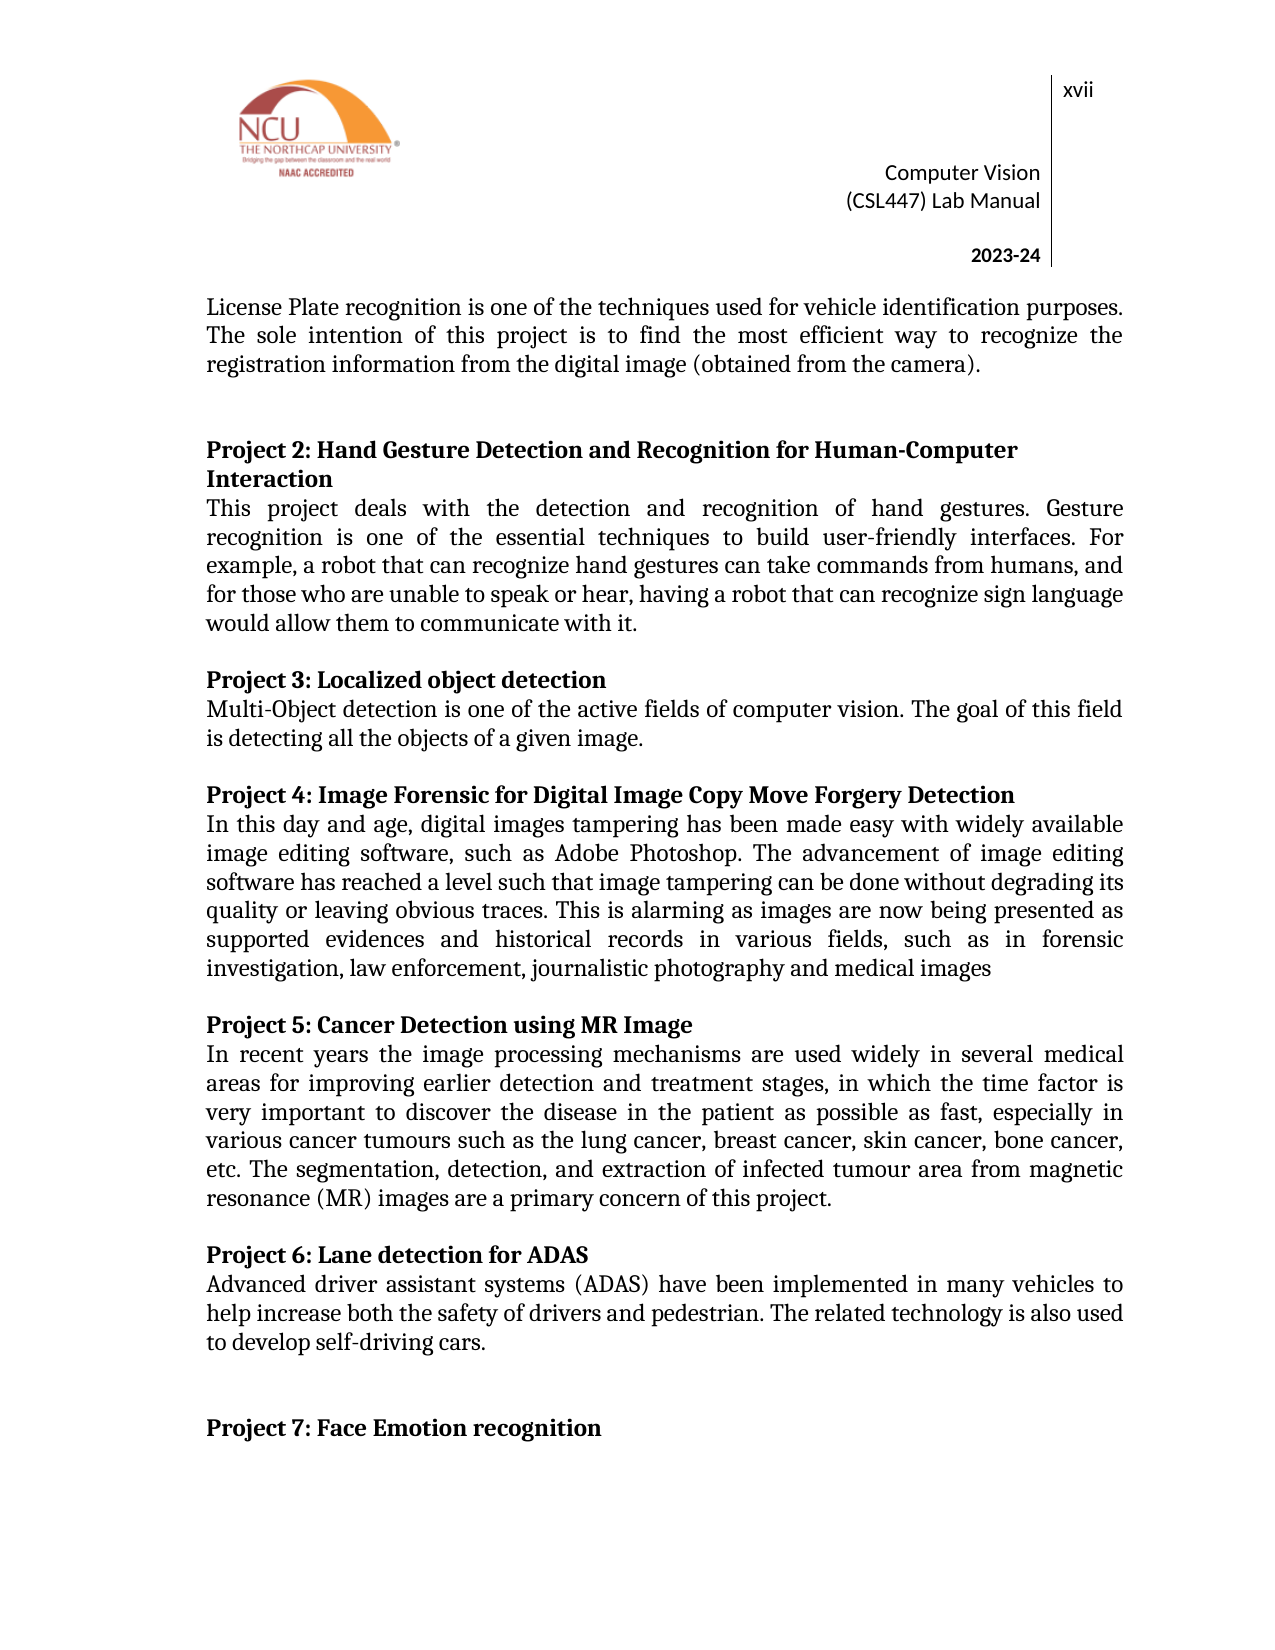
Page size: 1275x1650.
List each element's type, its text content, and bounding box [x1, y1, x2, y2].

text Project 4: Image Forensic for Digital Image Copy Move Forgery Detection [206, 781, 1125, 810]
text Project 2: Hand Gesture Detection and Recognition for Human-Computer Interaction [206, 436, 1125, 494]
text Project 6: Lane detection for ADAS [206, 1241, 1125, 1270]
text Project 3: Localized object detection [206, 666, 1125, 695]
text Advanced driver assistant systems (ADAS) have been implemented in many vehicles to help increase both the safety of drivers and pedestrian. The related technology is also used to develop self-driving cars. [206, 1270, 1125, 1356]
text In recent years the image processing mechanisms are used widely in several medical areas for improving earlier detection and treatment stages, in which the time factor is very important to discover the disease in the patient as possible as fast, especially in various cancer tumours such as the lung cancer, breast cancer, skin cancer, bone cancer, etc. The segmentation, detection, and extraction of infected tumour area from magnetic resonance (MR) images are a primary concern of this project. [206, 1040, 1125, 1213]
text License Plate recognition is one of the techniques used for vehicle identification purposes. The sole intention of this project is to find the most efficient way to recognize the registration information from the digital image (obtained from the camera). [206, 293, 1125, 379]
text This project deals with the detection and recognition of hand gestures. Gesture recognition is one of the essential techniques to build user-friendly interfaces. For example, a robot that can recognize hand gestures can take commands from humans, and for those who are unable to speak or hear, having a robot that can recognize sign language would allow them to communicate with it. [206, 494, 1125, 638]
text Multi-Object detection is one of the active fields of computer vision. The goal of this field is detecting all the objects of a given image. [206, 695, 1125, 753]
text Project 7: Face Emotion recognition [206, 1414, 1125, 1443]
text In this day and age, digital images tampering has been made easy with widely available image editing software, such as Adobe Photoshop. The advancement of image editing software has reached a level such that image tampering can be done without degrading its quality or leaving obvious traces. This is alarming as images are now being presented as supported evidences and historical records in various fields, such as in forensic investigation, law enforcement, journalistic photography and medical images [206, 810, 1125, 983]
text Project 5: Cancer Detection using MR Image [206, 1011, 1125, 1040]
picture [235, 75, 401, 180]
